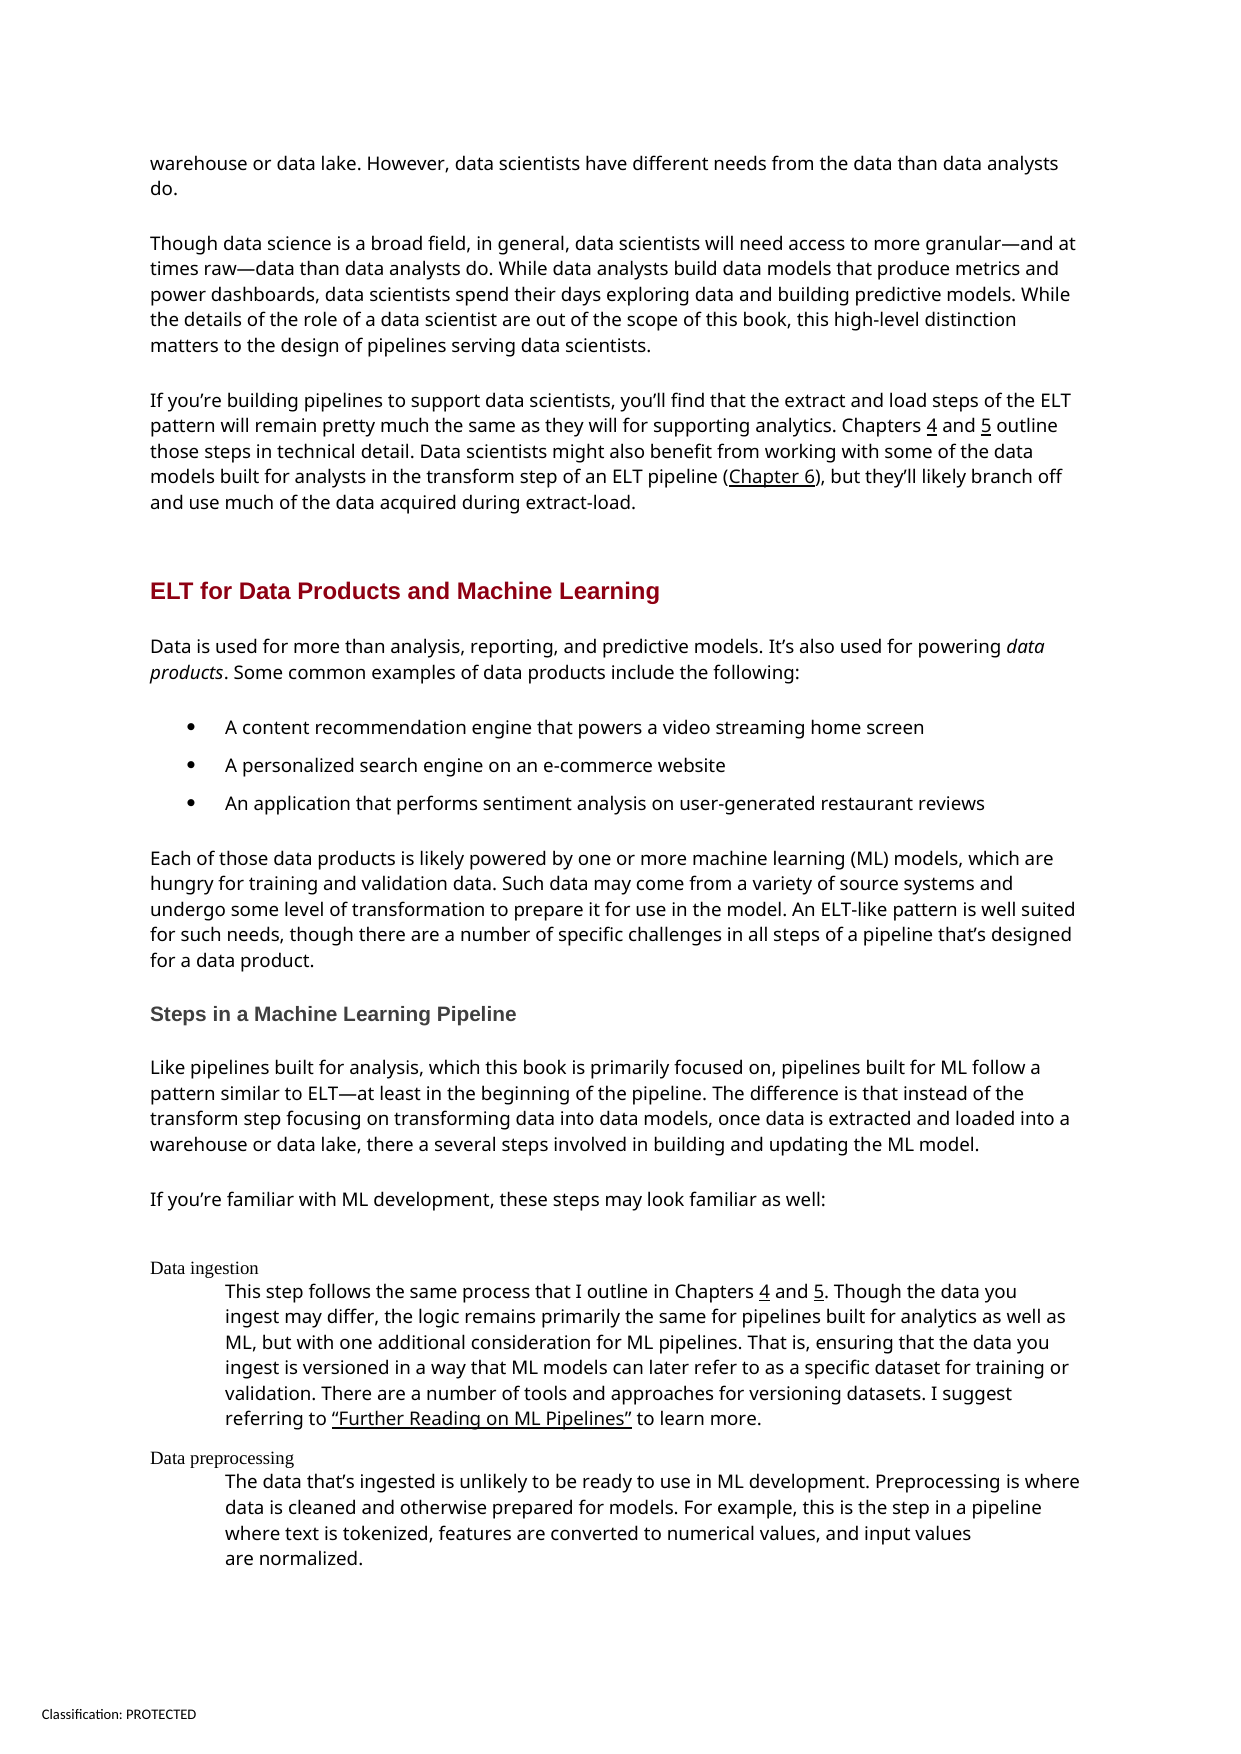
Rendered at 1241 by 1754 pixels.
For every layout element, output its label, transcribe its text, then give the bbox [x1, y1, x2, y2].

list A personalized search engine on an e-commerce website [187, 752, 1090, 778]
text Data preprocessing [150, 1431, 1090, 1469]
text Like pipelines built for analysis, which this book is primarily focused on, pipelines built for ML follow a pattern similar to ELT—at least in the beginning of the pipeline. The difference is that instead of the transform step focusing on transforming data into data models, once data is extracted and loaded into a warehouse or data lake, there a several steps involved in building and updating the ML model. [150, 1055, 1090, 1157]
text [150, 150, 1090, 201]
text The data that’s ingested is unlikely to be ready to use in ML development. Preprocessing is where data is cleaned and otherwise prepared for models. For example, this is the step in a pipeline where text is tokenized, features are converted to numerical values, and input values are normalized. [225, 1469, 1090, 1571]
text Steps in a Machine Learning Pipeline [150, 1002, 1090, 1026]
text Though data science is a broad field, in general, data scientists will need access to more granular—and at times raw—data than data analysts do. While data analysts build data models that produce metrics and power dashboards, data scientists spend their days exploring data and building predictive models. While the details of the role of a data scientist are out of the scope of this book, this high-level distinction matters to the design of pipelines serving data scientists. [150, 230, 1090, 358]
text If you’re building pipelines to support data scientists, you’ll find that the extract and load steps of the ELT pattern will remain pretty much the same as they will for supporting analytics. Chapters 4 and 5 outline those steps in technical detail. Data scientists might also benefit from working with some of the data models built for analysts in the transform step of an ELT pipeline (Chapter 6), but they’ll likely branch off and use much of the data acquired during extract-load. [150, 387, 1090, 514]
list An application that performs sentiment analysis on user-generated restaurant reviews [187, 790, 1090, 816]
text Data is used for more than analysis, reporting, and predictive models. It’s also used for powering data products. Some common examples of data products include the following: [150, 634, 1090, 685]
text Data ingestion [150, 1241, 1090, 1278]
list A content recommendation engine that powers a video streaming home screen [187, 714, 1090, 739]
text This step follows the same process that I outline in Chapters 4 and 5. Though the data you ingest may differ, the logic remains primarily the same for pipelines built for analytics as well as ML, but with one additional consideration for ML pipelines. That is, ensuring that the data you ingest is versioned in a way that ML models can later refer to as a specific dataset for training or validation. There are a number of tools and approaches for versioning datasets. I suggest referring to “Further Reading on ML Pipelines” to learn more. [225, 1278, 1090, 1431]
text ELT for Data Products and Machine Learning [150, 577, 1090, 605]
text Each of those data products is likely powered by one or more machine learning (ML) models, which are hungry for training and validation data. Such data may come from a variety of source systems and undergo some level of transformation to prepare it for use in the model. An ELT-like pattern is well suited for such needs, though there are a number of specific challenges in all steps of a pipeline that’s designed for a data product. [150, 845, 1090, 972]
text If you’re familiar with ML development, these steps may look familiar as well: [150, 1186, 1090, 1211]
